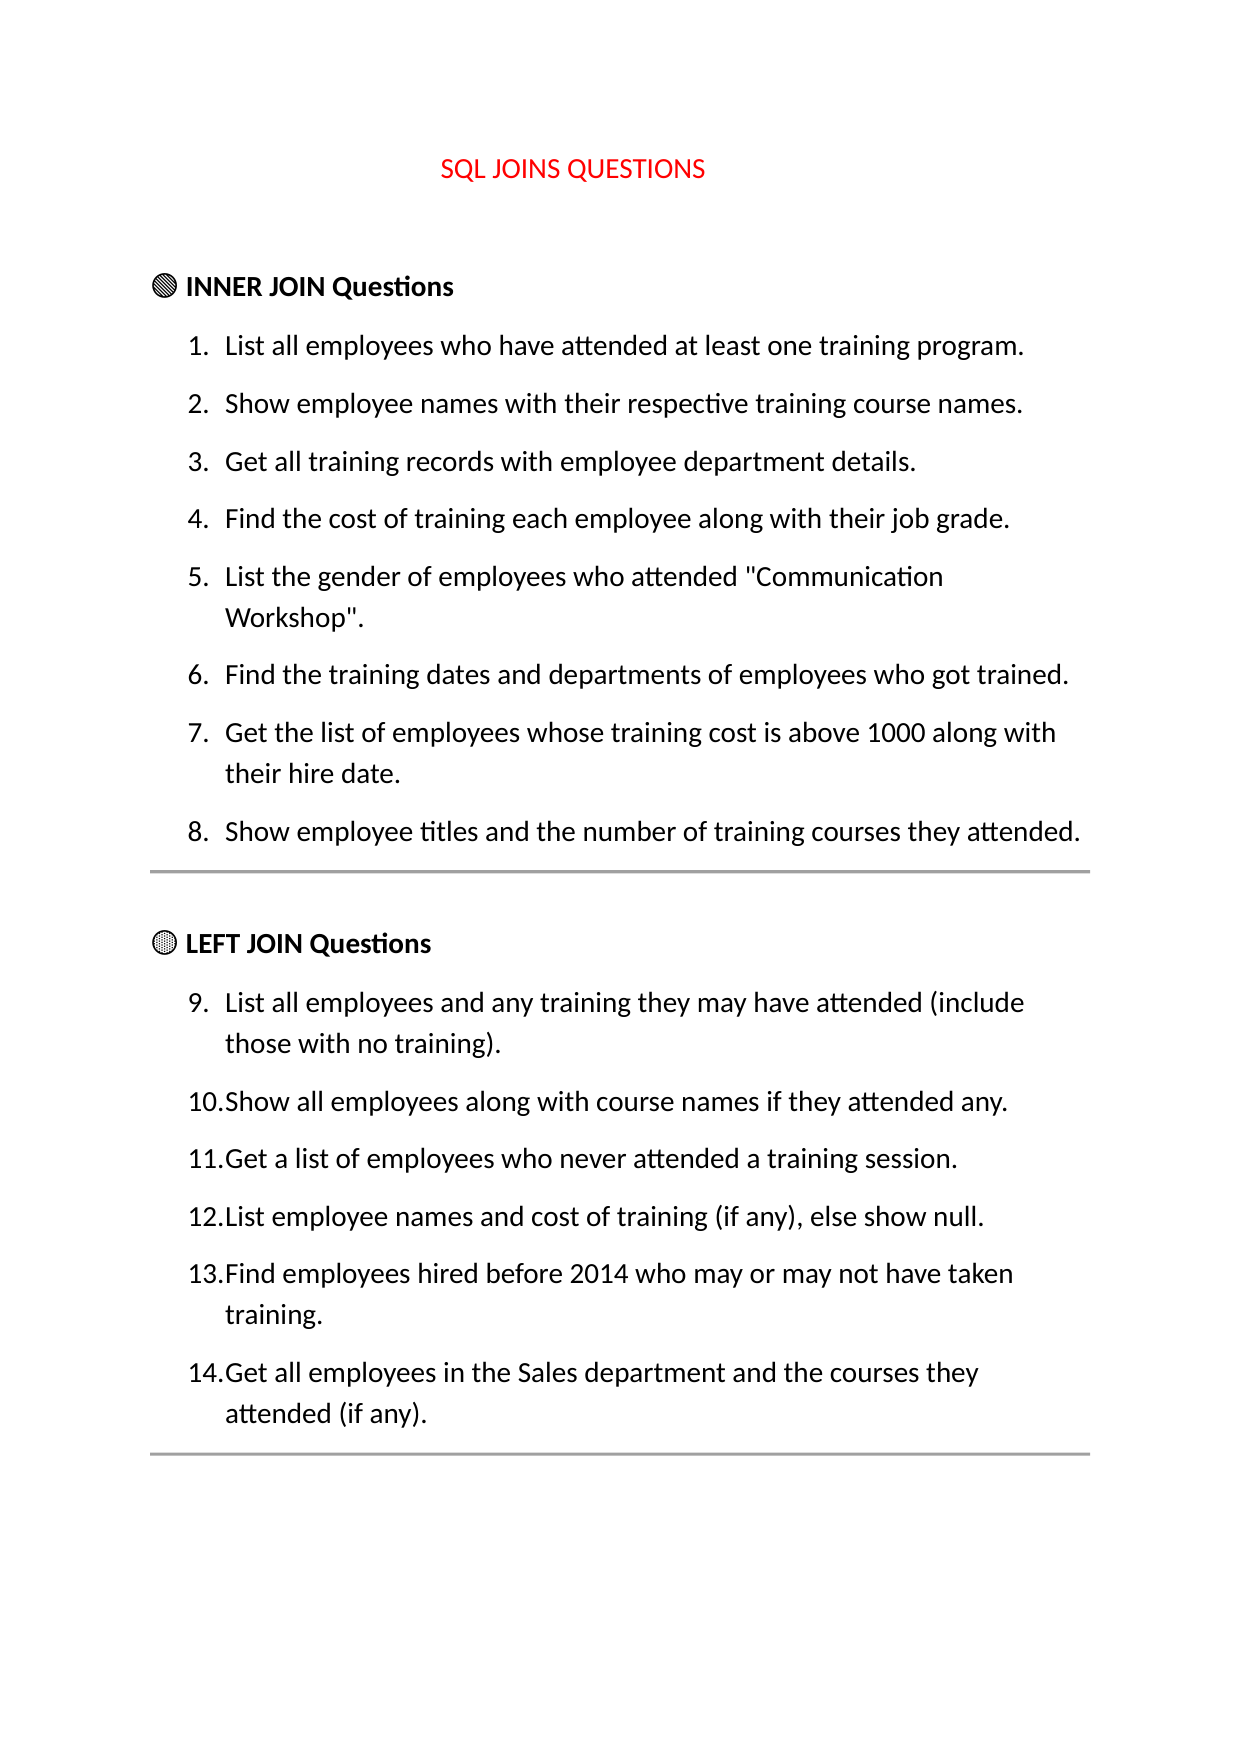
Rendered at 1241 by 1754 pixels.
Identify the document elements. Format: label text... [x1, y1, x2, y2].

list Get all employees in the Sales department and the courses they attended (if any). [187, 1354, 1090, 1431]
text SQL JOINS QUESTIONS [150, 150, 1090, 186]
list Find the cost of training each employee along with their job grade. [187, 500, 1090, 536]
list Show employee titles and the number of training courses they attended. [187, 813, 1090, 848]
list Get the list of employees whose training cost is above 1000 along with their hire date. [187, 714, 1090, 791]
list List the gender of employees who attended "Communication Workshop". [187, 558, 1090, 634]
list Find the training dates and departments of employees who got trained. [187, 656, 1090, 692]
list List all employees and any training they may have attended (include those with no training). [187, 984, 1090, 1061]
text 🟡 LEFT JOIN Questions [150, 922, 1090, 962]
list Show all employees along with course names if they attended any. [187, 1083, 1090, 1118]
text 🟢 INNER JOIN Questions [150, 265, 1090, 305]
list List all employees who have attended at least one training program. [187, 327, 1090, 363]
list List employee names and cost of training (if any), else show null. [187, 1198, 1090, 1233]
list Find employees hired before 2014 who may or may not have taken training. [187, 1256, 1090, 1332]
list Get all training records with employee department details. [187, 443, 1090, 478]
list Show employee names with their respective training course names. [187, 385, 1090, 421]
list Get a list of employees who never attended a training session. [187, 1140, 1090, 1176]
